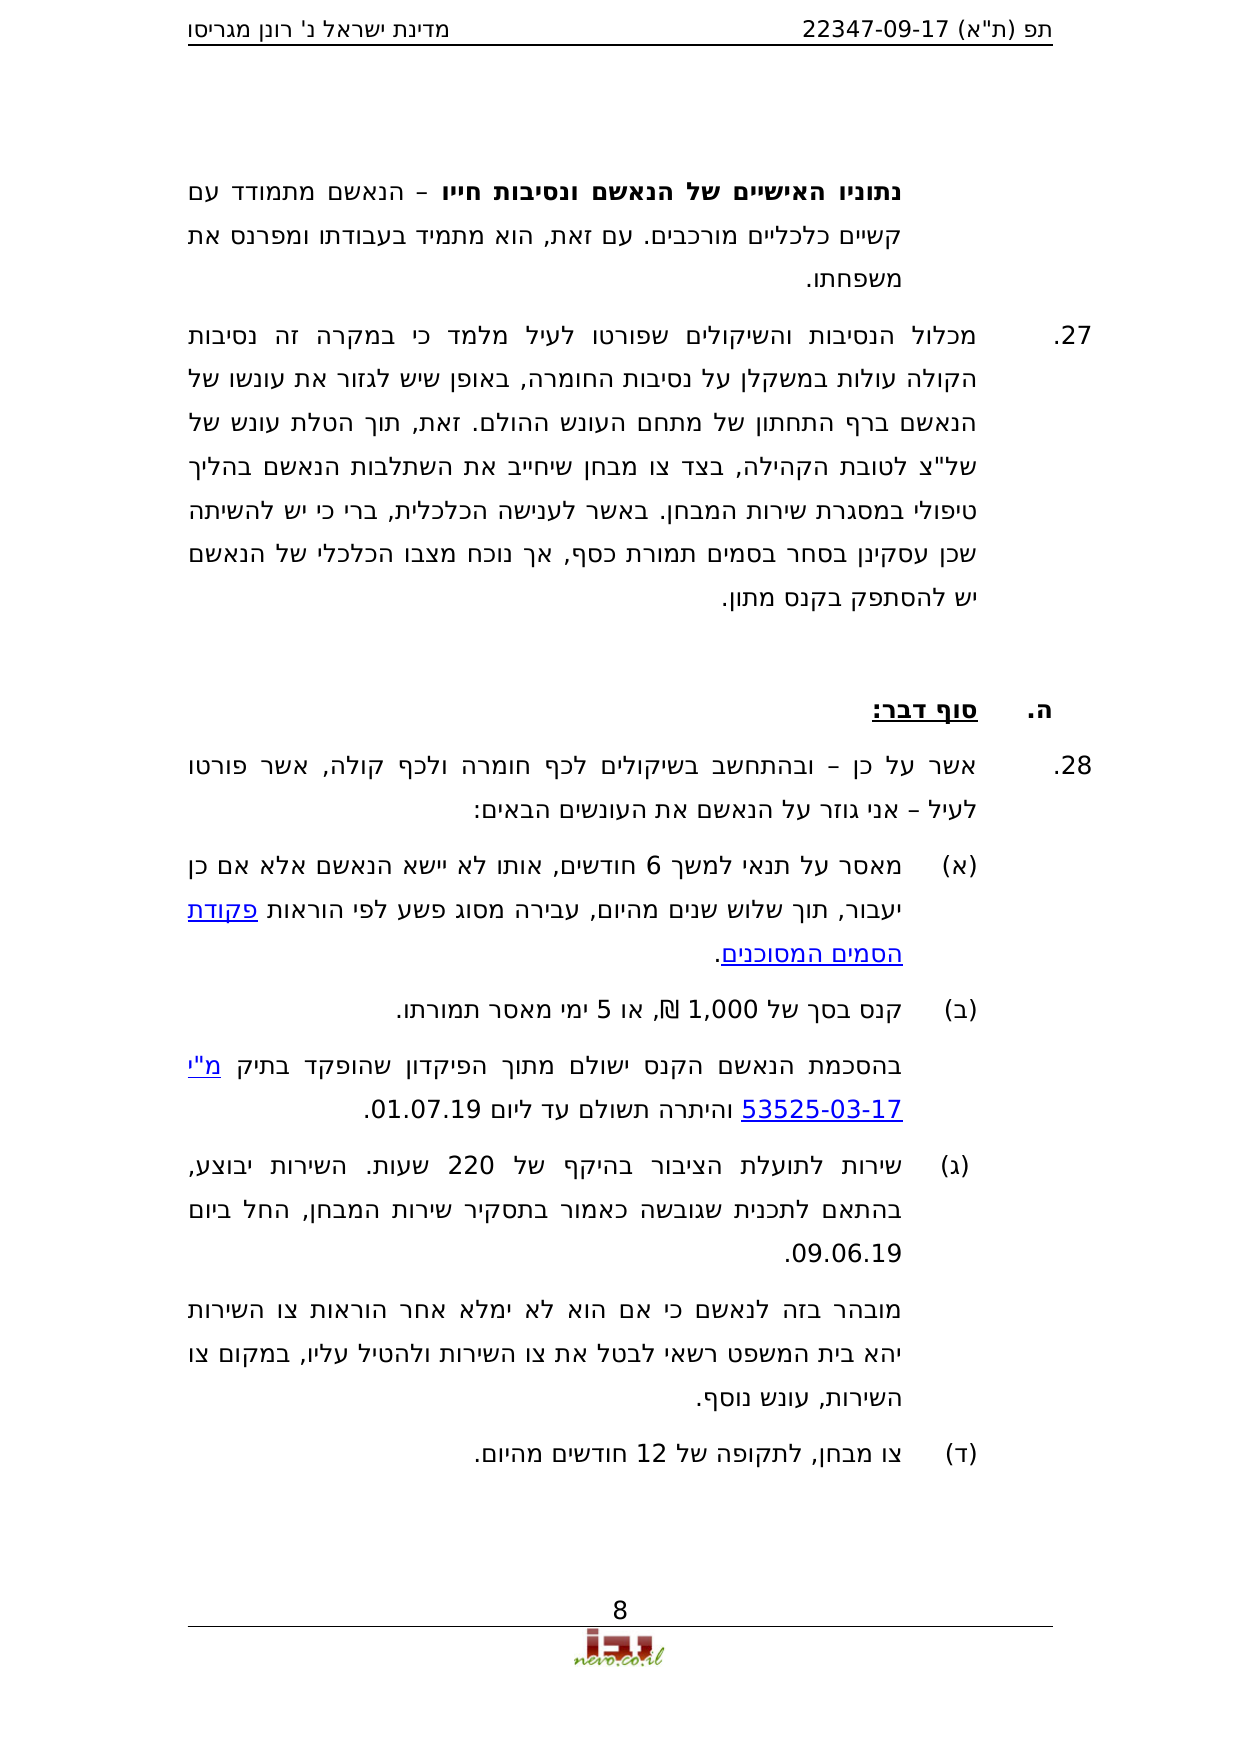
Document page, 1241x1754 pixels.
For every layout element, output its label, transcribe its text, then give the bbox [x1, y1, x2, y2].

list אשר על כן – ובהתחשב בשיקולים לכף חומרה ולכף קולה, אשר פורטו לעיל – אני גוזר על הנאשם את העונשים הבאים: [187, 752, 1053, 824]
text (א) מאסר על תנאי למשך 6 חודשים, אותו לא יישא הנאשם אלא אם כן יעבור, תוך שלוש שנים מהיום, עבירה מסוג פשע לפי הוראות פקודת הסמים המסוכנים. [187, 852, 978, 968]
text (ב) קנס בסך של 1,000 ₪, או 5 ימי מאסר תמורתו. [187, 995, 978, 1024]
text (ד) צו מבחן, לתקופה של 12 חודשים מהיום. [187, 1439, 978, 1468]
text מובהר בזה לנאשם כי אם הוא לא ימלא אחר הוראות צו השירות יהא בית המשפט רשאי לבטל את צו השירות ולהטיל עליו, במקום צו השירות, עונש נוסף. [187, 1295, 903, 1412]
text (ג) שירות לתועלת הציבור בהיקף של 220 שעות. השירות יבוצע, בהתאם לתכנית שגובשה כאמור בתסקיר שירות המבחן, החל ביום 09.06.19. [187, 1152, 978, 1268]
text ה. סוף דבר: [187, 695, 1053, 724]
text נתוניו האישיים של הנאשם ונסיבות חייו – הנאשם מתמודד עם קשיים כלכליים מורכבים. עם זאת, הוא מתמיד בעבודתו ומפרנס את משפחתו. [187, 177, 903, 294]
list מכלול הנסיבות והשיקולים שפורטו לעיל מלמד כי במקרה זה נסיבות הקולה עולות במשקלן על נסיבות החומרה, באופן שיש לגזור את עונשו של הנאשם ברף התחתון של מתחם העונש ההולם. זאת, תוך הטלת עונש של של"צ לטובת הקהילה, בצד צו מבחן שיחייב את השתלבות הנאשם בהליך טיפולי במסגרת שירות המבחן. באשר לענישה הכלכלית, ברי כי יש להשיתה שכן עסקינן בסחר בסמים תמורת כסף, אך נוכח מצבו הכלכלי של הנאשם יש להסתפק בקנס מתון. [187, 321, 1053, 613]
text בהסכמת הנאשם הקנס ישולם מתוך הפיקדון שהופקד בתיק מ"י 53525-03-17 והיתרה תשולם עד ליום 01.07.19. [187, 1052, 978, 1124]
picture [574, 1628, 666, 1667]
